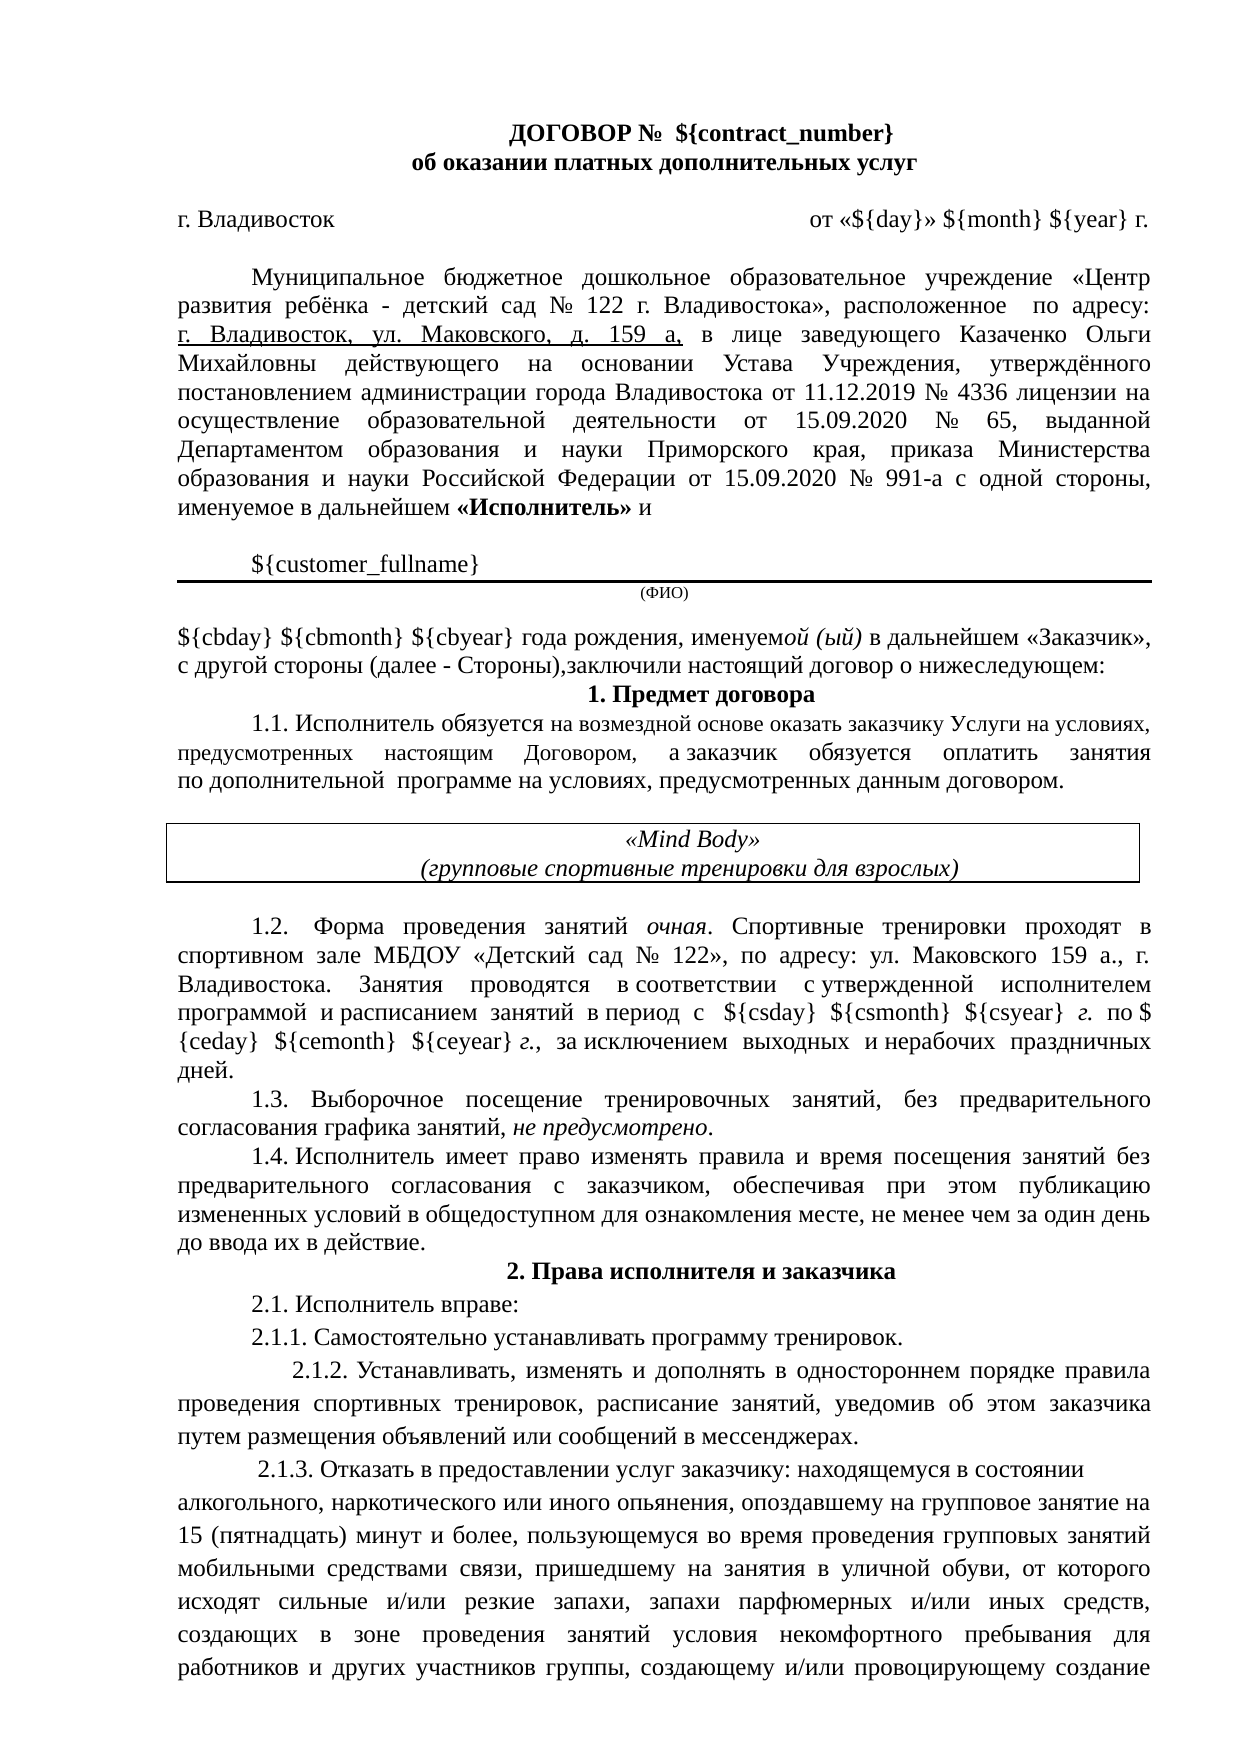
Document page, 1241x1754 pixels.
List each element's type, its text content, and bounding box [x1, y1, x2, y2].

text 1. Предмет договора [177, 679, 1152, 708]
text 2.1.2. Устанавливать, изменять и дополнять в одностороннем порядке правила проведения спортивных тренировок, расписание занятий, уведомив об этом заказчика путем размещения объявлений или сообщений в мессенджерах. [177, 1355, 1152, 1450]
table_header «Mind Body» (групповые спортивные тренировки для взрослых) [167, 824, 1139, 881]
text 2. Права исполнителя и заказчика [177, 1256, 1152, 1285]
text 1.3. Выборочное посещение тренировочных занятий, без предварительного согласования графика занятий, не предусмотрено. [177, 1084, 1152, 1141]
text 1.4. Исполнитель имеет право изменять правила и время посещения занятий без предварительного согласования с заказчиком, обеспечивая при этом публикацию измененных условий в общедоступном для ознакомления месте, не менее чем за один день до ввода их в действие. [177, 1141, 1152, 1256]
text ДОГОВОР № ${contract_number} [177, 118, 1152, 147]
text ${customer_fullname} [177, 549, 1152, 580]
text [177, 1487, 1152, 1681]
text 2.1.1. Самостоятельно устанавливать программу тренировок. [177, 1322, 1152, 1351]
text 1.2. Форма проведения занятий очная. Спортивные тренировки проходят в спортивном зале МБДОУ «Детский сад № 122», по адресу: ул. Маковского 159 а., г. Владивостока. Занятия проводятся в соответствии с утвержденной исполнителем программой и расписанием занятий в период с ${csday} ${csmonth} ${csyear} г. по ${ceday} ${cemonth} ${ceyear} г., за исключением выходных и нерабочих праздничных дней. [177, 911, 1152, 1084]
text (ФИО) [177, 583, 1152, 602]
text Муниципальное бюджетное дошкольное образовательное учреждение «Центр развития ребёнка - детский сад № 122 г. Владивостока», расположенное по адресу: г. Владивосток, ул. Маковского, д. 159 а, в лице заведующего Казаченко Ольги Михайловны действующего на основании Устава Учреждения, утверждённого постановлением администрации города Владивостока от 11.12.2019 № 4336 лицензии на осуществление образовательной деятельности от 15.09.2020 № 65, выданной Департаментом образования и науки Приморского края, приказа Министерства образования и науки Российской Федерации от 15.09.2020 № 991-а с одной стороны, именуемое в дальнейшем «Исполнитель» и [177, 262, 1152, 521]
text ${cbday} ${cbmonth} ${cbyear} года рождения, именуемой (ый) в дальнейшем «Заказчик», с другой стороны (далее - Стороны),заключили настоящий договор о нижеследующем: [177, 622, 1152, 679]
text 1.1. Исполнитель обязуется на возмездной основе оказать заказчику Услуги на условиях, предусмотренных настоящим Договором, а заказчик обязуется оплатить занятия по дополнительной программе на условиях, предусмотренных данным договором. [177, 708, 1152, 794]
text г. Владивосток от «${day}» ${month} ${year} г. [177, 204, 1152, 233]
text 2.1.3. Отказать в предоставлении услуг заказчику: находящемуся в состоянии [236, 1454, 1152, 1483]
text 2.1. Исполнитель вправе: [177, 1289, 1152, 1318]
text об оказании платных дополнительных услуг [177, 147, 1152, 176]
